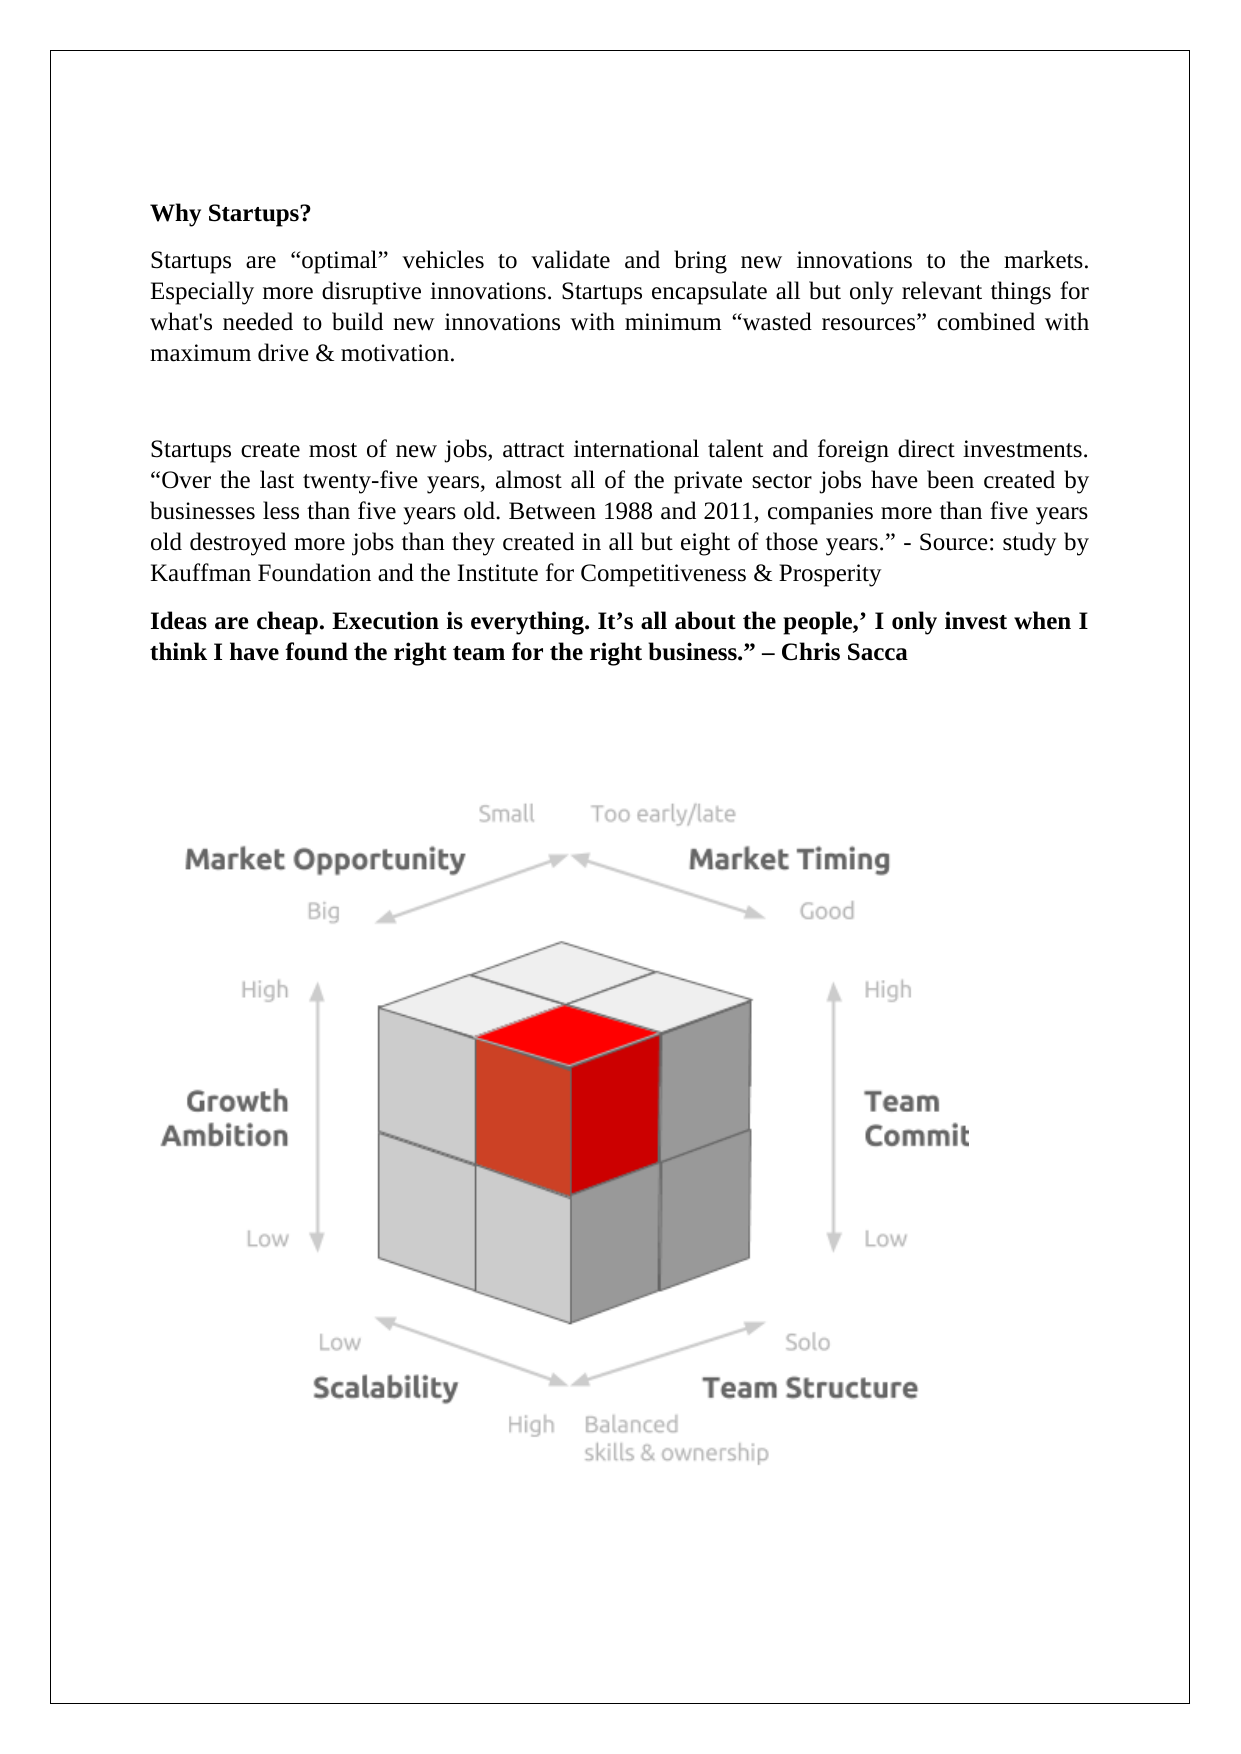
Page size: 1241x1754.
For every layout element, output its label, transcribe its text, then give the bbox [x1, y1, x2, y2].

text Why Startups? [150, 198, 1090, 226]
text Startups create most of new jobs, attract international talent and foreign direct investments. “Over the last twenty-five years, almost all of the private sector jobs have been created by businesses less than five years old. Between 1988 and 2011, companies more than five years old destroyed more jobs than they created in all but eight of those years.” - Source: study by Kauffman Foundation and the Institute for Competitiveness & Prosperity [150, 434, 1090, 587]
text Startups are “optimal” vehicles to validate and bring new innovations to the markets. Especially more disruptive innovations. Startups encapsulate all but only relevant things for what's needed to build new innovations with minimum “wasted resources” combined with maximum drive & motivation. [150, 245, 1090, 367]
text Ideas are cheap. Execution is everything. It’s all about the people,’ I only invest when I think I have found the right team for the right business.” – Chris Sacca [150, 606, 1090, 666]
picture [150, 732, 969, 1484]
